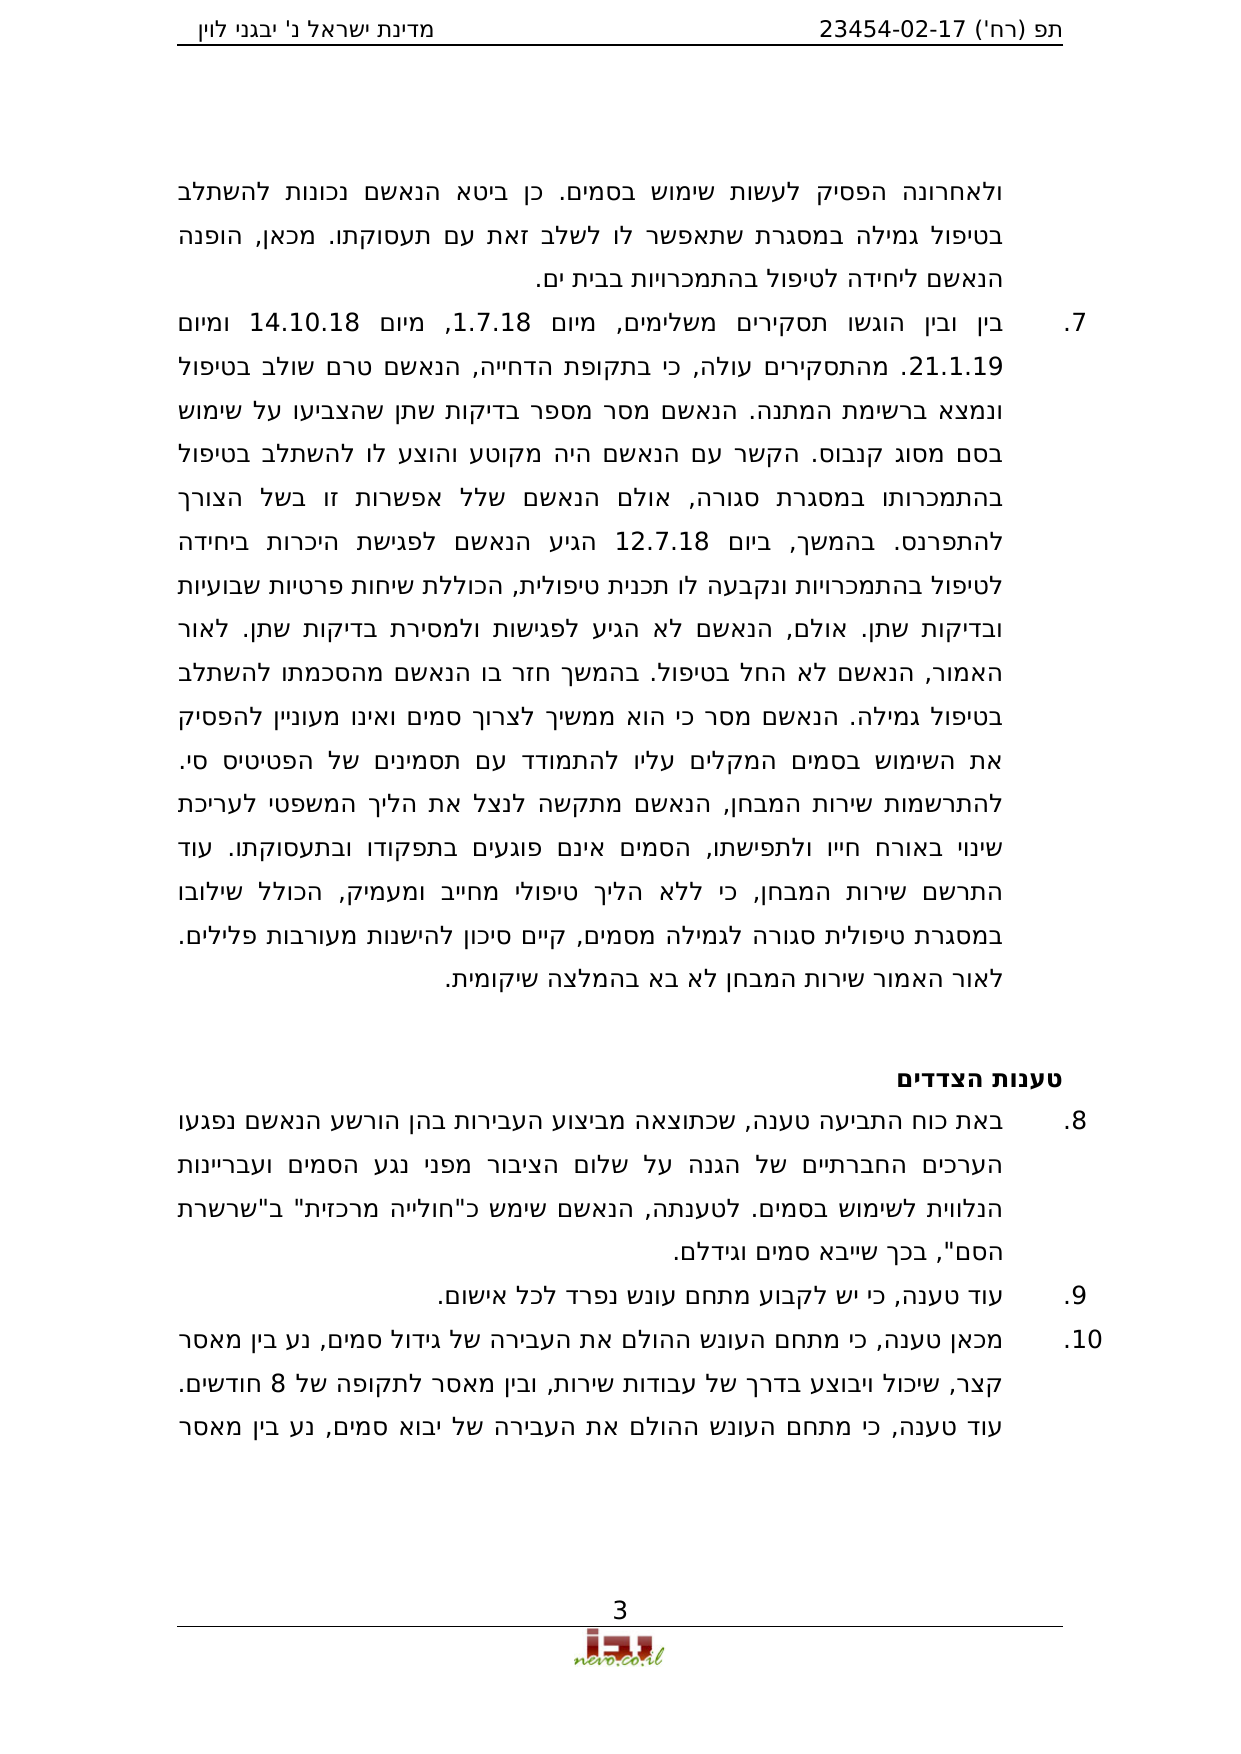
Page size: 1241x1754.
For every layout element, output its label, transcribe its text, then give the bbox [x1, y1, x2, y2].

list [177, 177, 1063, 294]
list בין ובין הוגשו תסקירים משלימים, מיום 1.7.18, מיום 14.10.18 ומיום 21.1.19. מהתסקירים עולה, כי בתקופת הדחייה, הנאשם טרם שולב בטיפול ונמצא ברשימת המתנה. הנאשם מסר מספר בדיקות שתן שהצביעו על שימוש בסם מסוג קנבוס. הקשר עם הנאשם היה מקוטע והוצע לו להשתלב בטיפול בהתמכרותו במסגרת סגורה, אולם הנאשם שלל אפשרות זו בשל הצורך להתפרנס. בהמשך, ביום 12.7.18 הגיע הנאשם לפגישת היכרות ביחידה לטיפול בהתמכרויות ונקבעה לו תכנית טיפולית, הכוללת שיחות פרטיות שבועיות ובדיקות שתן. אולם, הנאשם לא הגיע לפגישות ולמסירת בדיקות שתן. לאור האמור, הנאשם לא החל בטיפול. בהמשך חזר בו הנאשם מהסכמתו להשתלב בטיפול גמילה. הנאשם מסר כי הוא ממשיך לצרוך סמים ואינו מעוניין להפסיק את השימוש בסמים המקלים עליו להתמודד עם תסמינים של הפטיטיס סי. להתרשמות שירות המבחן, הנאשם מתקשה לנצל את הליך המשפטי לעריכת שינוי באורח חייו ולתפישתו, הסמים אינם פוגעים בתפקודו ובתעסוקתו. עוד התרשם שירות המבחן, כי ללא הליך טיפולי מחייב ומעמיק, הכולל שילובו במסגרת טיפולית סגורה לגמילה מסמים, קיים סיכון להישנות מעורבות פלילים. לאור האמור שירות המבחן לא בא בהמלצה שיקומית. [177, 308, 1063, 994]
list עוד טענה, כי יש לקבוע מתחם עונש נפרד לכל אישום. [177, 1281, 1063, 1310]
list באת כוח התביעה טענה, שכתוצאה מביצוע העבירות בהן הורשע הנאשם נפגעו הערכים החברתיים של הגנה על שלום הציבור מפני נגע הסמים ועבריינות הנלווית לשימוש בסמים. לטענתה, הנאשם שימש כ"חולייה מרכזית" ב"שרשרת הסם", בכך שייבא סמים וגידלם. [177, 1106, 1063, 1267]
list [177, 1325, 1063, 1442]
text טענות הצדדים [177, 1064, 1063, 1094]
picture [574, 1628, 666, 1667]
